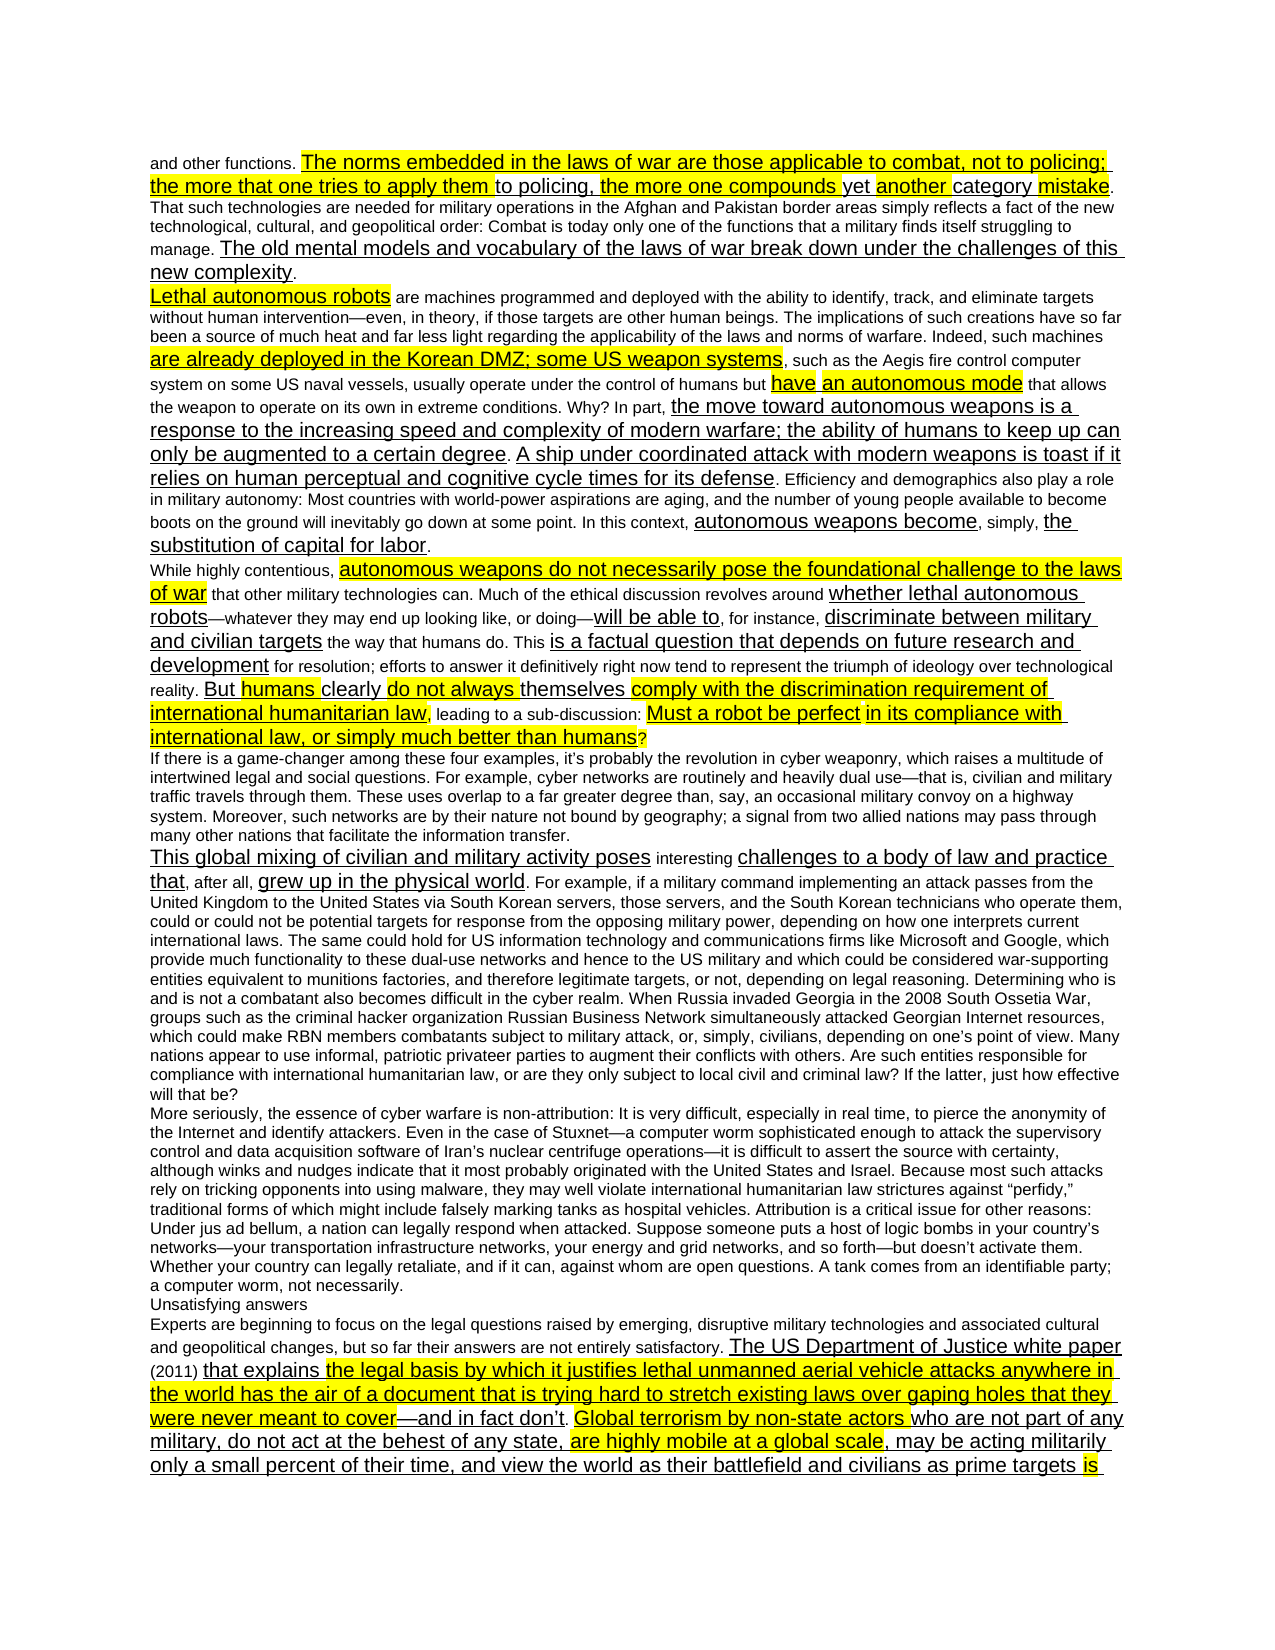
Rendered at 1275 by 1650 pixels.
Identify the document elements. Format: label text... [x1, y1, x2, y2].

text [150, 1314, 1125, 1477]
text While highly contentious, autonomous weapons do not necessarily pose the foundational challenge to the laws of war that other military technologies can. Much of the ethical discussion revolves around whether lethal autonomous robots—whatever they may end up looking like, or doing—will be able to, for instance, discriminate between military and civilian targets the way that humans do. This is a factual question that depends on future research and development for resolution; efforts to answer it definitively right now tend to represent the triumph of ideology over technological reality. But humans clearly do not always themselves comply with the discrimination requirement of international humanitarian law, leading to a sub-discussion: Must a robot be perfect in its compliance with international law, or simply much better than humans? [150, 557, 1125, 749]
text Lethal autonomous robots are machines programmed and deployed with the ability to identify, track, and eliminate targets without human intervention—even, in theory, if those targets are other human beings. The implications of such creations have so far been a source of much heat and far less light regarding the applicability of the laws and norms of warfare. Indeed, such machines are already deployed in the Korean DMZ; some US weapon systems, such as the Aegis fire control computer system on some US naval vessels, usually operate under the control of humans but have an autonomous mode that allows the weapon to operate on its own in extreme conditions. Why? In part, the move toward autonomous weapons is a response to the increasing speed and complexity of modern warfare; the ability of humans to keep up can only be augmented to a certain degree. A ship under coordinated attack with modern weapons is toast if it relies on human perceptual and cognitive cycle times for its defense. Efficiency and demographics also play a role in military autonomy: Most countries with world-power aspirations are aging, and the number of young people available to become boots on the ground will inevitably go down at some point. In this context, autonomous weapons become, simply, the substitution of capital for labor. [150, 284, 1125, 557]
text This global mixing of civilian and military activity poses interesting challenges to a body of law and practice that, after all, grew up in the physical world. For example, if a military command implementing an attack passes from the United Kingdom to the United States via South Korean servers, those servers, and the South Korean technicians who operate them, could or could not be potential targets for response from the opposing military power, depending on how one interprets current international laws. The same could hold for US information technology and communications firms like Microsoft and Google, which provide much functionality to these dual-use networks and hence to the US military and which could be considered war-supporting entities equivalent to munitions factories, and therefore legitimate targets, or not, depending on legal reasoning. Determining who is and is not a combatant also becomes difficult in the cyber realm. When Russia invaded Georgia in the 2008 South Ossetia War, groups such as the criminal hacker organization Russian Business Network simultaneously attacked Georgian Internet resources, which could make RBN members combatants subject to military attack, or, simply, civilians, depending on one’s point of view. Many nations appear to use informal, patriotic privateer parties to augment their conflicts with others. Are such entities responsible for compliance with international humanitarian law, or are they only subject to local civil and criminal law? If the latter, just how effective will that be? [150, 845, 1125, 1103]
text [150, 150, 1125, 284]
text If there is a game-changer among these four examples, it’s probably the revolution in cyber weaponry, which raises a multitude of intertwined legal and social questions. For example, cyber networks are routinely and heavily dual use—that is, civilian and military traffic travels through them. These uses overlap to a far greater degree than, say, an occasional military convoy on a highway system. Moreover, such networks are by their nature not bound by geography; a signal from two allied nations may pass through many other nations that facilitate the information transfer. [150, 749, 1125, 845]
text Unsatisfying answers [150, 1295, 1125, 1314]
text More seriously, the essence of cyber warfare is non-attribution: It is very difficult, especially in real time, to pierce the anonymity of the Internet and identify attackers. Even in the case of Stuxnet—a computer worm sophisticated enough to attack the supervisory control and data acquisition software of Iran’s nuclear centrifuge operations—it is difficult to assert the source with certainty, although winks and nudges indicate that it most probably originated with the United States and Israel. Because most such attacks rely on tricking opponents into using malware, they may well violate international humanitarian law strictures against “perfidy,” traditional forms of which might include falsely marking tanks as hospital vehicles. Attribution is a critical issue for other reasons: Under jus ad bellum, a nation can legally respond when attacked. Suppose someone puts a host of logic bombs in your country’s networks—your transportation infrastructure networks, your energy and grid networks, and so forth—but doesn’t activate them. Whether your country can legally retaliate, and if it can, against whom are open questions. A tank comes from an identifiable party; a computer worm, not necessarily. [150, 1103, 1125, 1295]
